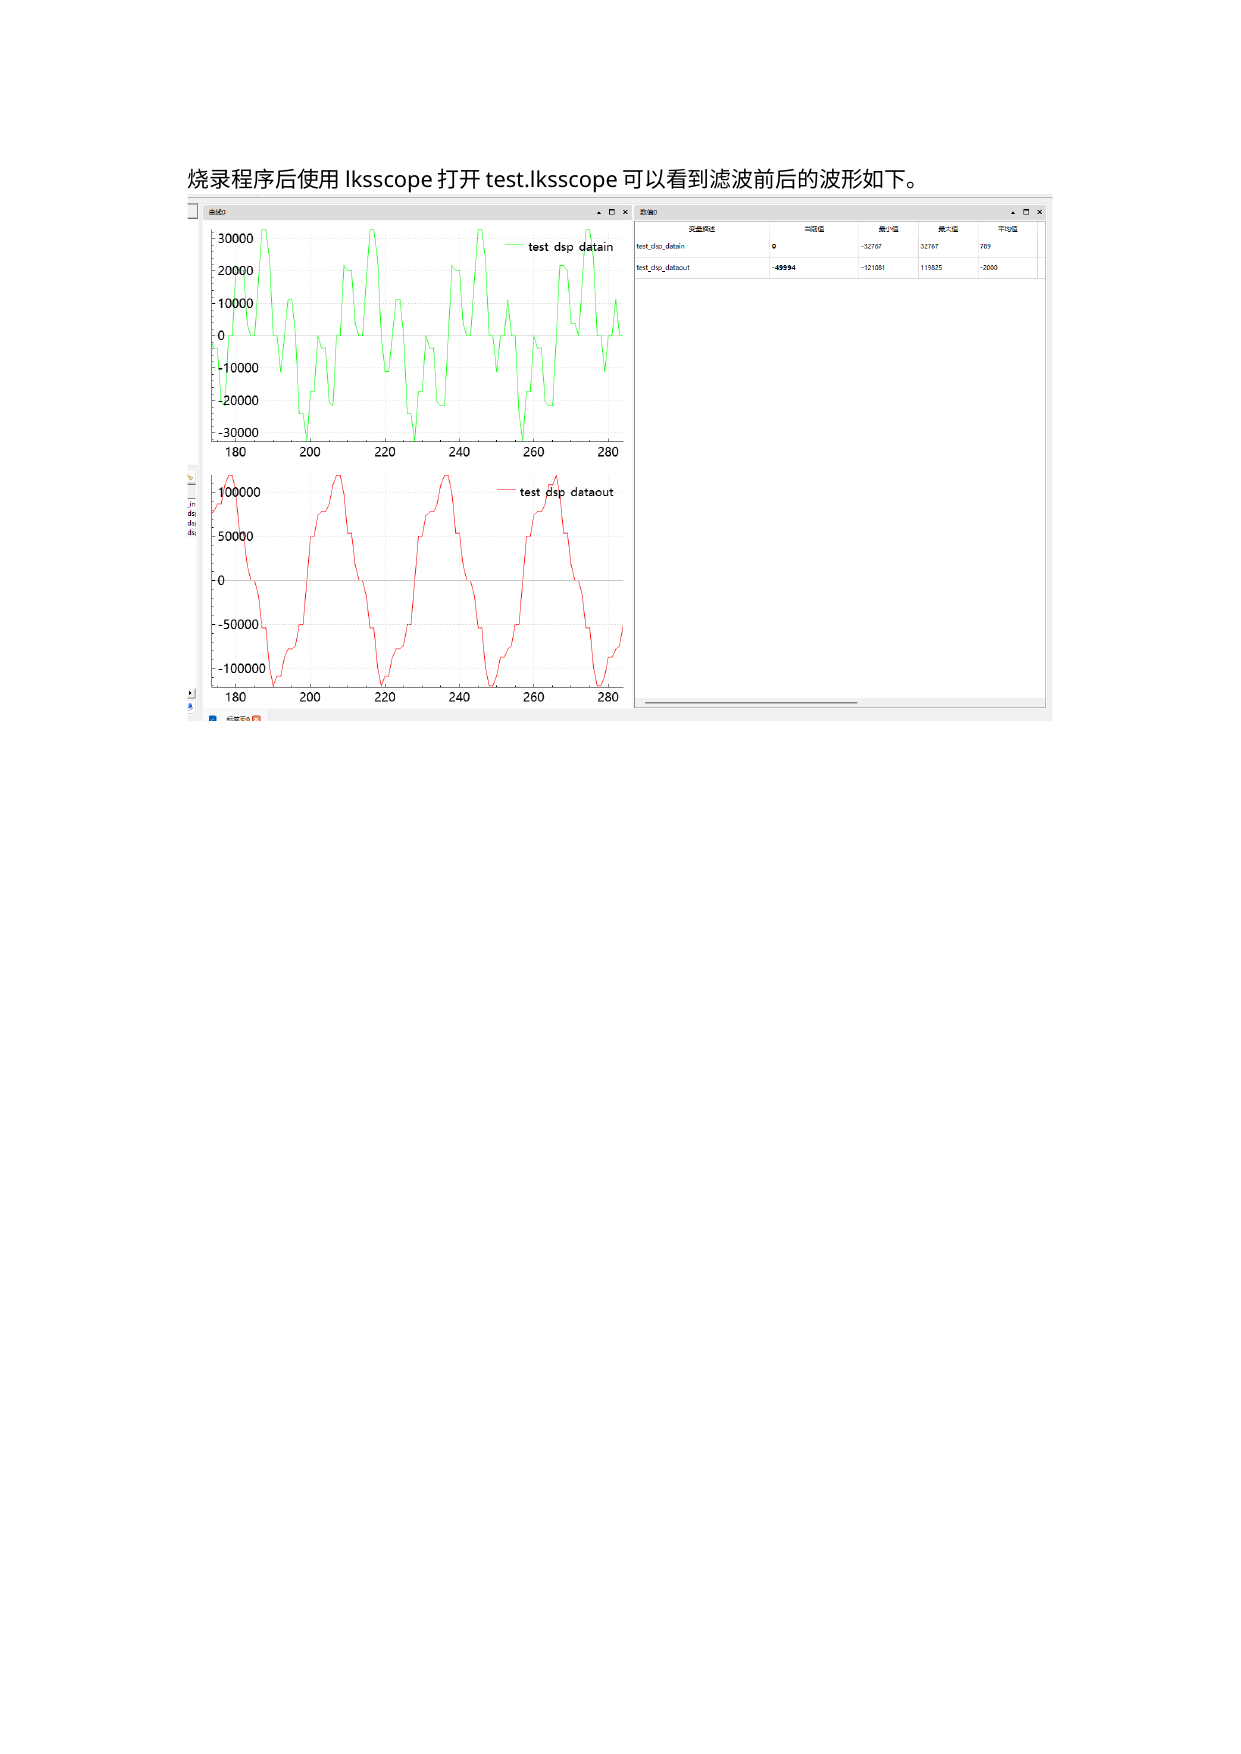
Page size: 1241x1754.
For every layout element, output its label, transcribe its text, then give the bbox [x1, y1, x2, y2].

picture [187, 194, 1053, 721]
text 烧录程序后使用lksscope打开test.lksscope可以看到滤波前后的波形如下。 [187, 162, 1053, 194]
